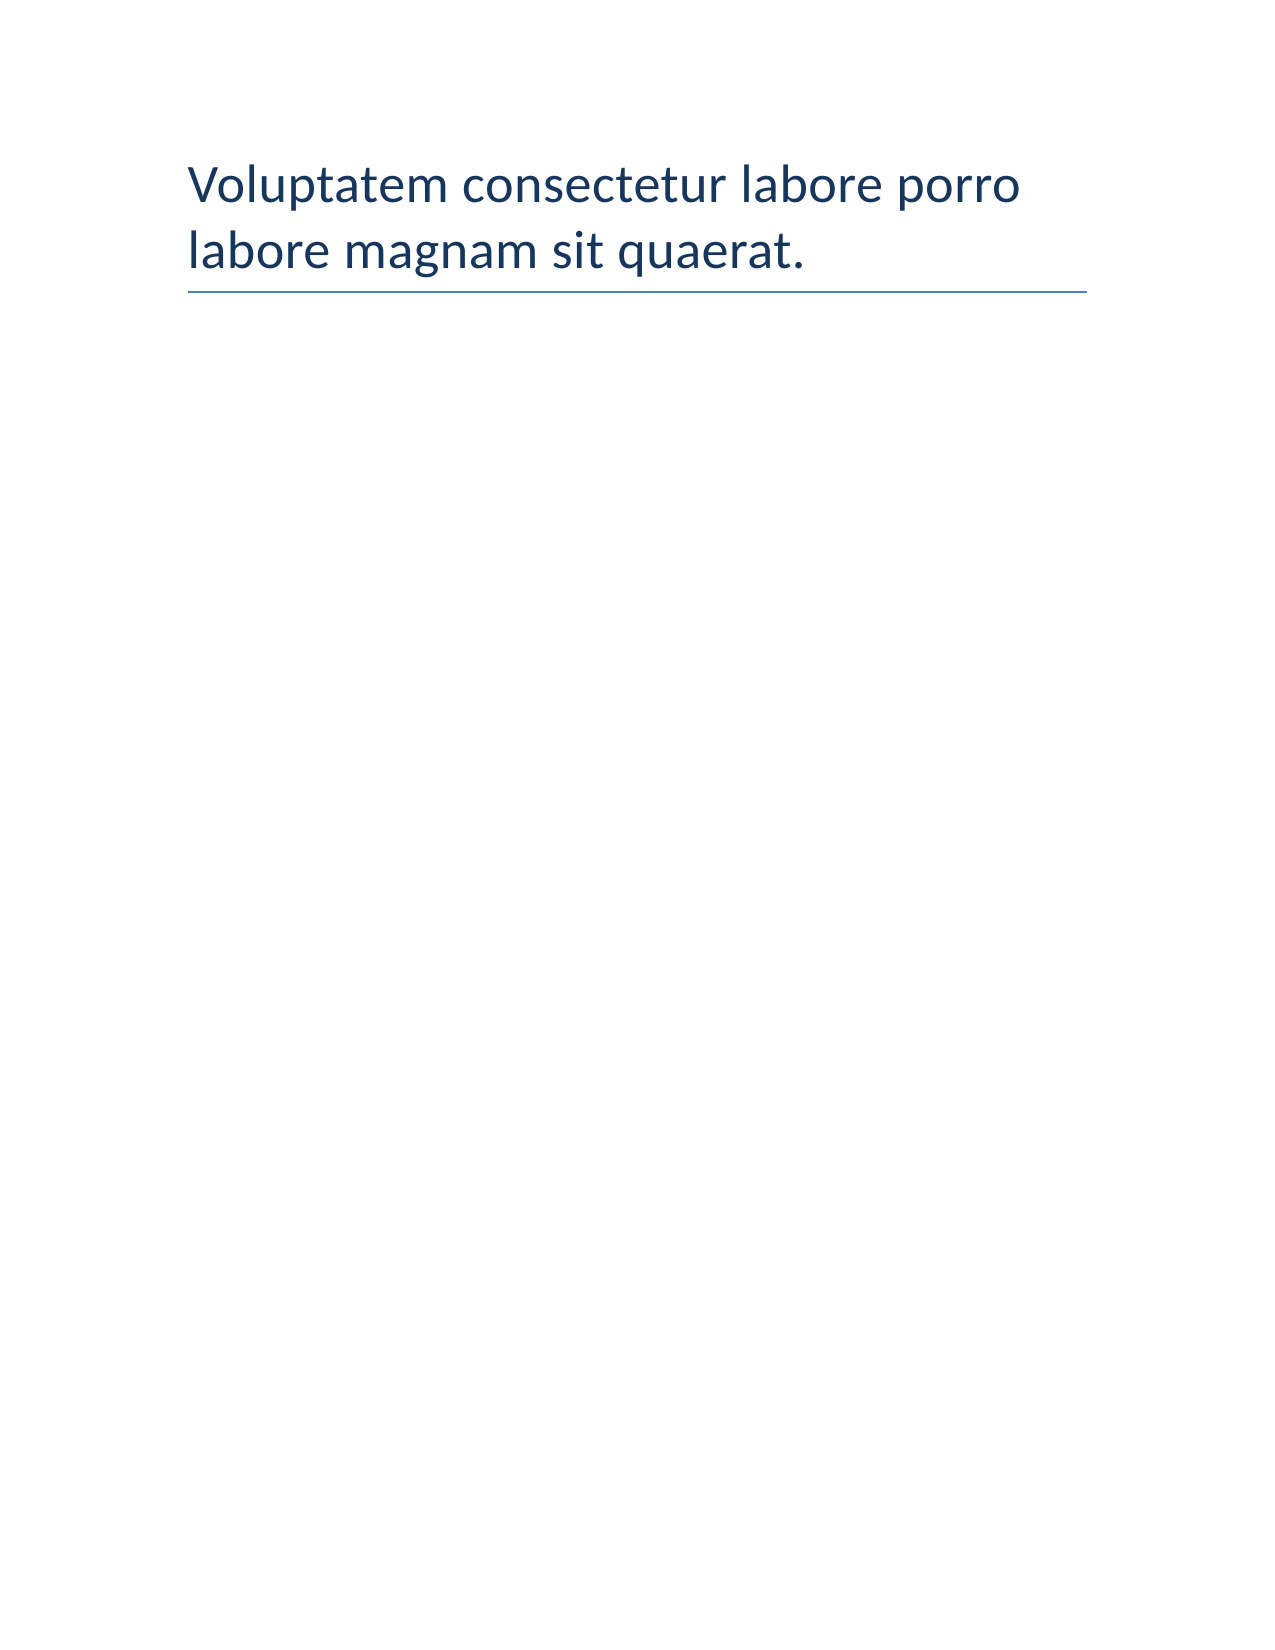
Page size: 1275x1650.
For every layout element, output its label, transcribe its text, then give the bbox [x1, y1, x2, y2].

title Voluptatem consectetur labore porro labore magnam sit quaerat. [187, 150, 1087, 293]
